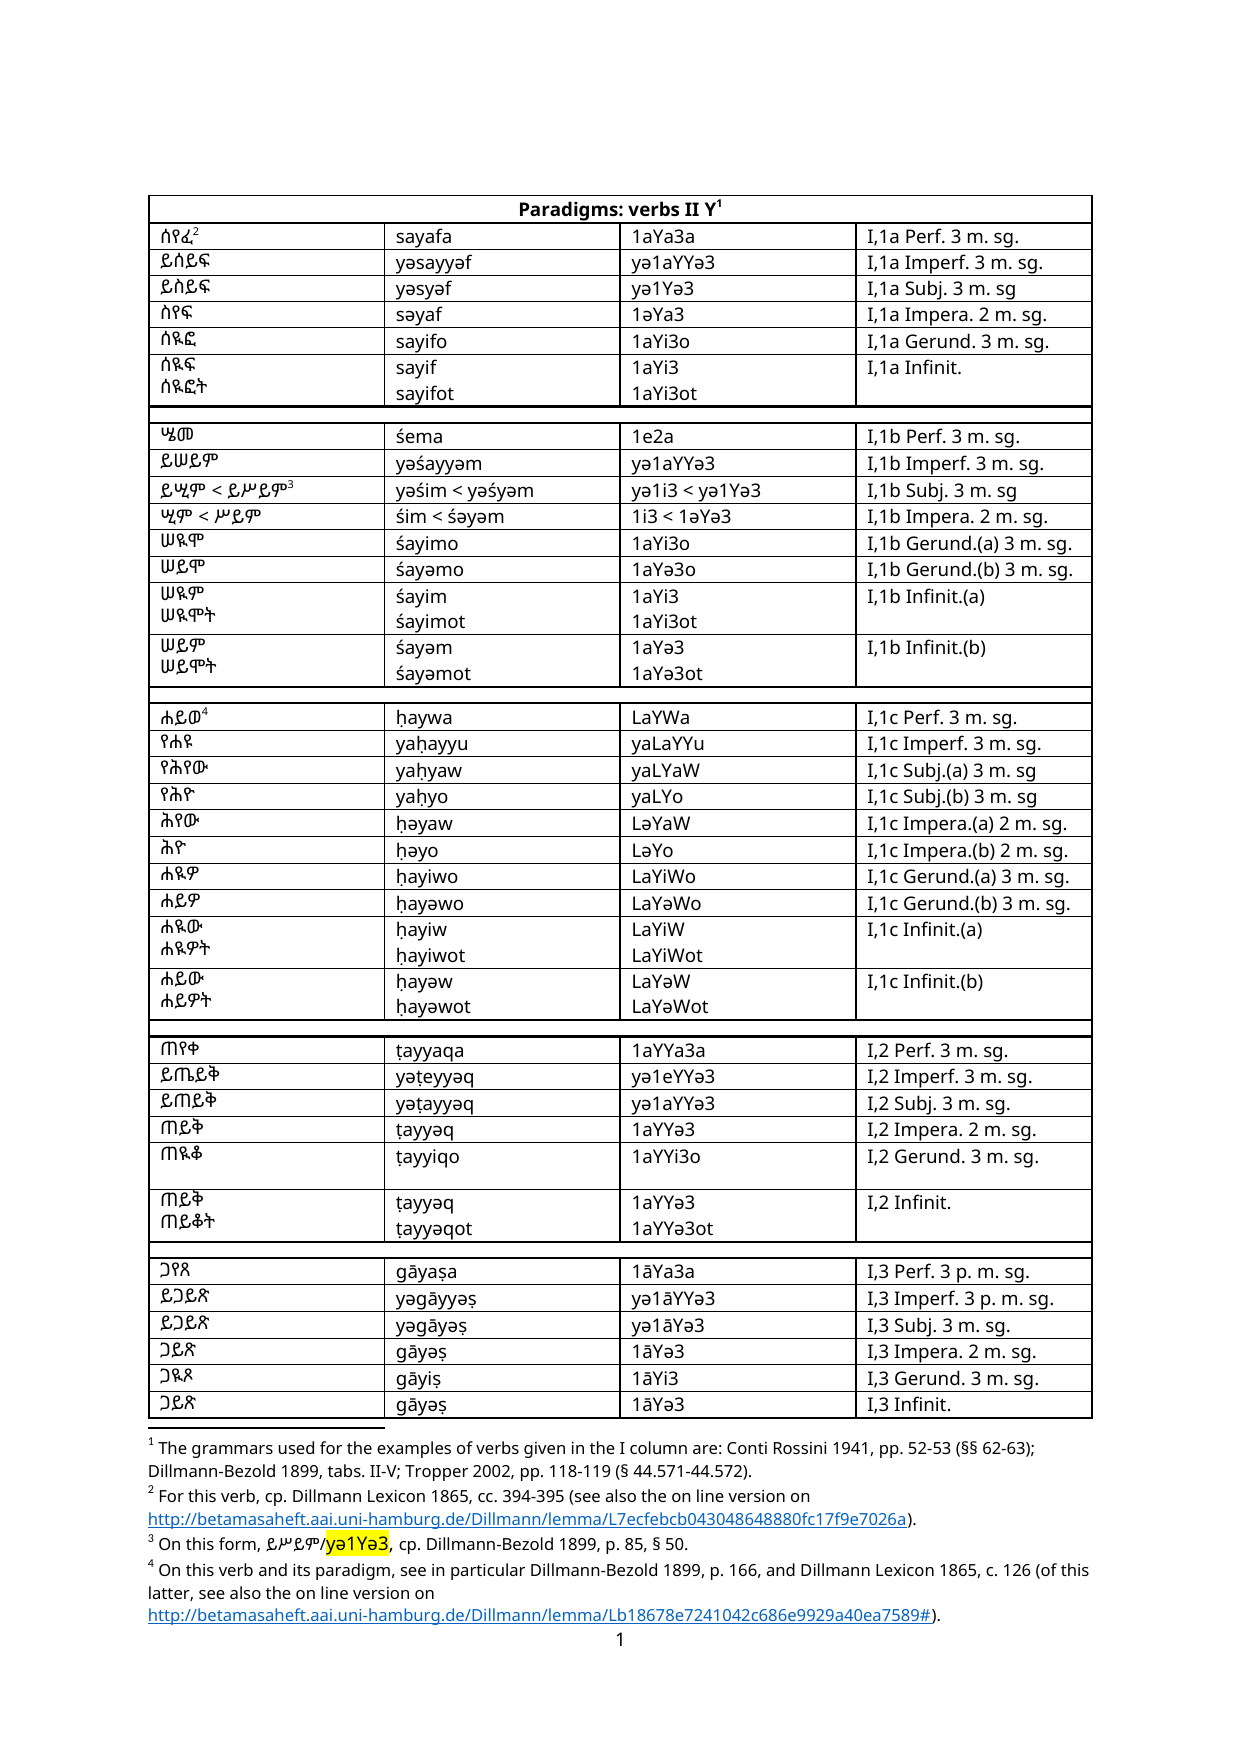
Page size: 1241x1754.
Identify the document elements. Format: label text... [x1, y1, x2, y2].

table_cell yǝsayyǝf [385, 250, 619, 275]
table_cell I,1c Impera.(b) 2 m. sg. [857, 837, 1091, 862]
table_cell 1i3 < 1ǝYǝ3 [621, 504, 855, 529]
table_cell 1āYǝ3 1āYǝ3ot [621, 1392, 855, 1417]
table_cell ሰዪፎ [150, 328, 384, 354]
table_cell ጠዪቆ [150, 1143, 384, 1188]
table_cell ይጋይጽ [150, 1312, 384, 1337]
table_cell 1e2a [621, 424, 855, 449]
table_cell ጋይጽ ጋይጾት [150, 1392, 384, 1417]
table_cell ḥayiwo [385, 864, 619, 889]
table_cell LaYǝW LaYǝWot [621, 969, 855, 1019]
table_cell sayif sayifot [385, 355, 619, 405]
table_cell yaḥyaw [385, 757, 619, 783]
table_cell የሕዮ [150, 784, 384, 809]
table_cell [150, 408, 1091, 422]
table_cell I,1a Impera. 2 m. sg. [857, 302, 1091, 327]
table_cell 1aYi3 1aYi3ot [621, 583, 855, 634]
table_cell ሠዪም ሠዪሞት [150, 583, 384, 634]
table_cell [150, 688, 1091, 702]
table_cell 1aYYa3a [621, 1038, 855, 1063]
table_cell 1aYYi3o [621, 1143, 855, 1188]
table_cell yaLaYYu [621, 731, 855, 756]
table_header Paradigms: verbs II Y [150, 196, 1091, 222]
table_cell I,3 Imperf. 3 p. m. sg. [857, 1285, 1091, 1311]
table_cell 1aYǝ3 1aYǝ3ot [621, 635, 855, 686]
table_cell 1aYYǝ3 [621, 1117, 855, 1142]
table_cell 1aYi3o [621, 530, 855, 556]
table_cell LaYiW LaYiWot [621, 917, 855, 968]
table_cell sayifo [385, 328, 619, 354]
table_cell śim < śǝyǝm [385, 504, 619, 529]
table_cell śayim śayimot [385, 583, 619, 634]
table_cell yǝṭeyyǝq [385, 1064, 619, 1089]
table_cell yǝ1āYǝ3 [621, 1312, 855, 1337]
table_cell I,2 Perf. 3 m. sg. [857, 1038, 1091, 1063]
table_cell I,2 Impera. 2 m. sg. [857, 1117, 1091, 1142]
table_cell ሠይሞ [150, 557, 384, 582]
table_cell I,1c Subj.(a) 3 m. sg [857, 757, 1091, 783]
table_cell LǝYaW [621, 810, 855, 836]
table_cell I,1b Gerund.(b) 3 m. sg. [857, 557, 1091, 582]
table_cell I,1c Gerund.(a) 3 m. sg. [857, 864, 1091, 889]
table_cell yǝ1aYYǝ3 [621, 1090, 855, 1116]
table_cell ṭayyiqo [385, 1143, 619, 1188]
table_cell I,2 Gerund. 3 m. sg. [857, 1143, 1091, 1188]
table_cell ይጠይቅ [150, 1090, 384, 1116]
table_cell 1aYǝ3o [621, 557, 855, 582]
table_cell 1āYi3 [621, 1365, 855, 1391]
table_cell ሐይወ [150, 704, 384, 729]
table_cell I,1c Gerund.(b) 3 m. sg. [857, 890, 1091, 916]
table_cell gāyǝṣ [385, 1339, 619, 1364]
table_cell yǝ1āYYǝ3 [621, 1285, 855, 1311]
table_cell ሕየው [150, 810, 384, 836]
table_cell 1aYi3o [621, 328, 855, 354]
table_cell የሕየው [150, 757, 384, 783]
table_cell yǝ1Yǝ3 [621, 276, 855, 301]
table_cell yǝsyǝf [385, 276, 619, 301]
table_cell ይስይፍ [150, 276, 384, 301]
table_cell ሐዪው ሐዪዎት [150, 917, 384, 968]
table_cell I,1a Gerund. 3 m. sg. [857, 328, 1091, 354]
table_cell ይጋይጽ [150, 1285, 384, 1311]
table_cell sǝyaf [385, 302, 619, 327]
table_cell I,1c Perf. 3 m. sg. [857, 704, 1091, 729]
table_cell LaYWa [621, 704, 855, 729]
table_cell ሰየፈ [150, 224, 384, 249]
table_cell yǝ1aYYǝ3 [621, 450, 855, 476]
table_cell ḥayǝwo [385, 890, 619, 916]
table_cell ḥayiw ḥayiwot [385, 917, 619, 968]
table_cell ይሢም < ይሥይም [150, 477, 384, 502]
table_cell sayafa [385, 224, 619, 249]
table_cell yǝ1aYYǝ3 [621, 250, 855, 275]
table_cell ሤመ [150, 424, 384, 449]
table_cell I,2 Imperf. 3 m. sg. [857, 1064, 1091, 1089]
table_cell ስየፍ [150, 302, 384, 327]
table_cell I,1a Infinit. [857, 355, 1091, 405]
table_cell ሕዮ [150, 837, 384, 862]
table_cell ḥǝyo [385, 837, 619, 862]
table_cell ṭayyaqa [385, 1038, 619, 1063]
table_cell I,3 Infinit. [857, 1392, 1091, 1417]
table_cell I,1c Subj.(b) 3 m. sg [857, 784, 1091, 809]
table_cell LaYiWo [621, 864, 855, 889]
table_cell ጋየጸ [150, 1259, 384, 1284]
table_cell ḥaywa [385, 704, 619, 729]
table_cell [150, 1243, 1091, 1257]
table_cell ጋዪጾ [150, 1365, 384, 1391]
table_cell I,2 Infinit. [857, 1190, 1091, 1241]
table_cell I,1b Infinit.(b) [857, 635, 1091, 686]
table_cell śema [385, 424, 619, 449]
table_cell ሰዪፍ ሰዪፎት [150, 355, 384, 405]
table_cell ጠይቅ [150, 1117, 384, 1142]
table_cell ṭayyǝq [385, 1117, 619, 1142]
table_cell LǝYo [621, 837, 855, 862]
table_cell gāyǝṣ gāyǝṣot [385, 1392, 619, 1417]
table_cell I,3 Impera. 2 m. sg. [857, 1339, 1091, 1364]
table_cell I,3 Subj. 3 m. sg. [857, 1312, 1091, 1337]
table_cell I,3 Gerund. 3 m. sg. [857, 1365, 1091, 1391]
table_cell I,1b Impera. 2 m. sg. [857, 504, 1091, 529]
table_cell yaḥayyu [385, 731, 619, 756]
table_cell I,1c Imperf. 3 m. sg. [857, 731, 1091, 756]
table_cell I,3 Perf. 3 p. m. sg. [857, 1259, 1091, 1284]
table_cell śayǝmo [385, 557, 619, 582]
table_cell [150, 1021, 1091, 1035]
table_cell 1aYa3a [621, 224, 855, 249]
table_cell 1aYYǝ3 1aYYǝ3ot [621, 1190, 855, 1241]
table_cell 1ǝYa3 [621, 302, 855, 327]
table_cell ይሰይፍ [150, 250, 384, 275]
table_cell I,1b Gerund.(a) 3 m. sg. [857, 530, 1091, 556]
table_cell ይጤይቅ [150, 1064, 384, 1089]
table_cell LaYǝWo [621, 890, 855, 916]
table_cell 1āYa3a [621, 1259, 855, 1284]
table_cell I,1a Imperf. 3 m. sg. [857, 250, 1091, 275]
table_cell I,1b Perf. 3 m. sg. [857, 424, 1091, 449]
table_cell yǝgāyǝṣ [385, 1312, 619, 1337]
table_cell ሐዪዎ [150, 864, 384, 889]
table_cell የሐዩ [150, 731, 384, 756]
table_cell I,1c Impera.(a) 2 m. sg. [857, 810, 1091, 836]
table_cell ጠየቀ [150, 1038, 384, 1063]
table_cell yǝgāyyǝṣ [385, 1285, 619, 1311]
table_cell yǝśayyǝm [385, 450, 619, 476]
table_cell ጋይጽ [150, 1339, 384, 1364]
table_cell 1aYi3 1aYi3ot [621, 355, 855, 405]
table_cell yǝ1eYYǝ3 [621, 1064, 855, 1089]
table_cell ሐይው ሐይዎት [150, 969, 384, 1019]
table_cell yaḥyo [385, 784, 619, 809]
table_cell I,1b Infinit.(a) [857, 583, 1091, 634]
table_cell I,1c Infinit.(b) [857, 969, 1091, 1019]
table_cell ሢም < ሥይም [150, 504, 384, 529]
table_cell ሐይዎ [150, 890, 384, 916]
table_cell ጠይቅ ጠይቆት [150, 1190, 384, 1241]
table_cell yǝśim < yǝśyǝm [385, 477, 619, 502]
table_cell I,2 Subj. 3 m. sg. [857, 1090, 1091, 1116]
table_cell I,1b Subj. 3 m. sg [857, 477, 1091, 502]
table_cell yaLYo [621, 784, 855, 809]
table_cell ሠዪሞ [150, 530, 384, 556]
table_cell I,1b Imperf. 3 m. sg. [857, 450, 1091, 476]
table_cell 1āYǝ3 [621, 1339, 855, 1364]
table_cell ይሠይም [150, 450, 384, 476]
table_cell I,1a Subj. 3 m. sg [857, 276, 1091, 301]
table_cell ሠይም ሠይሞት [150, 635, 384, 686]
table_cell I,1c Infinit.(a) [857, 917, 1091, 968]
table_cell yǝ1i3 < yǝ1Yǝ3 [621, 477, 855, 502]
table_cell gāyiṣ [385, 1365, 619, 1391]
table_cell yaLYaW [621, 757, 855, 783]
table_cell I,1a Perf. 3 m. sg. [857, 224, 1091, 249]
table_cell yǝṭayyǝq [385, 1090, 619, 1116]
table_cell ḥayǝw ḥayǝwot [385, 969, 619, 1019]
table_cell ṭayyǝq ṭayyǝqot [385, 1190, 619, 1241]
table_cell ḥǝyaw [385, 810, 619, 836]
table_cell śayǝm śayǝmot [385, 635, 619, 686]
table_cell gāyaṣa [385, 1259, 619, 1284]
table_cell śayimo [385, 530, 619, 556]
